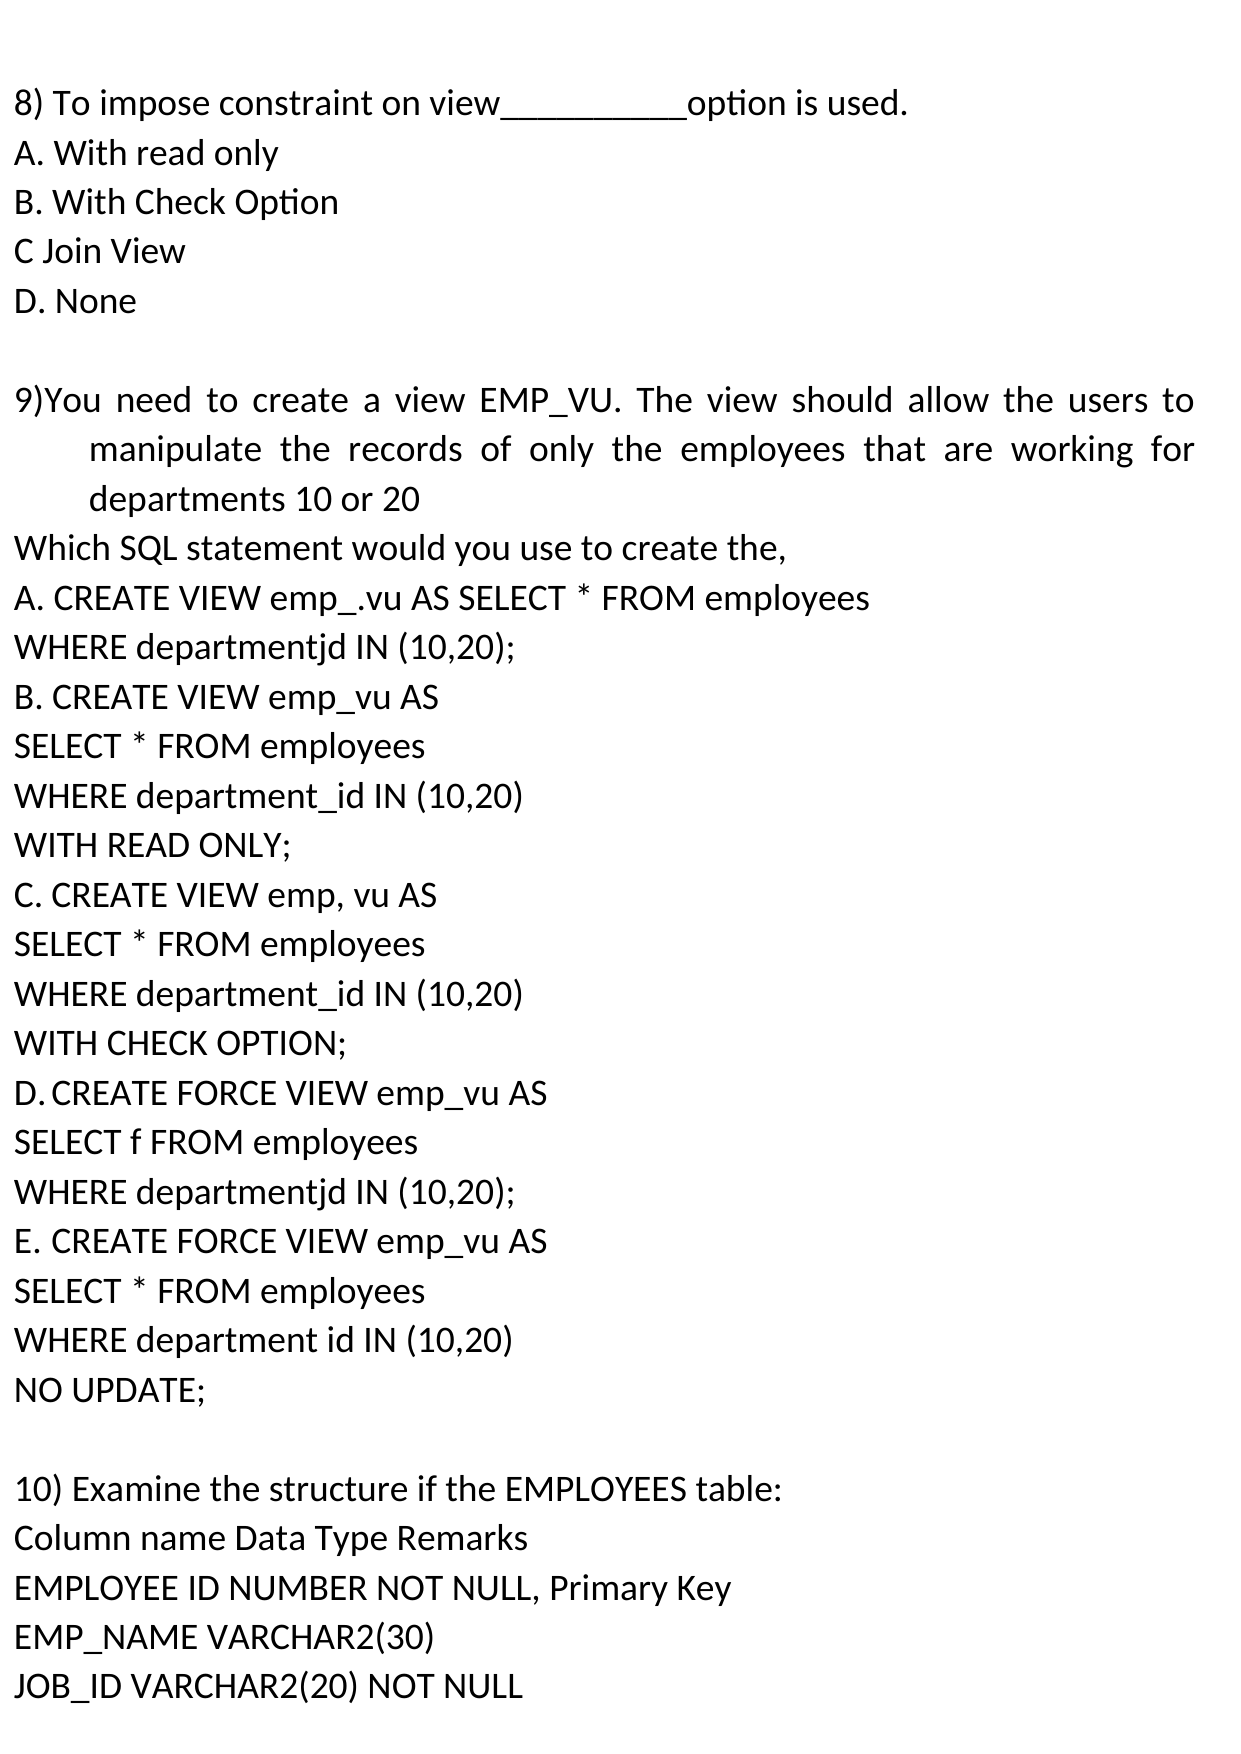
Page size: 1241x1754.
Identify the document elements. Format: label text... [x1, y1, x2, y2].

text B. CREATE VIEW emp_vu AS [14, 673, 1197, 719]
text A. With read only [14, 128, 1197, 174]
list CREATE FORCE VIEW emp_vu AS [14, 1069, 1197, 1114]
text SELECT * FROM employees [14, 722, 1197, 768]
text WHERE department_id IN (10,20) [14, 772, 1197, 818]
text 9)You need to create a view EMP_VU. The view should allow the users to manipulate the records of only the employees that are working for departments 10 or 20 [14, 376, 1197, 521]
text 8) To impose constraint on view__________option is used. [14, 79, 1197, 125]
text D. None [14, 277, 1197, 323]
text SELECT * FROM employees [14, 920, 1197, 966]
text SELECT * FROM employees [14, 1267, 1197, 1312]
list CREATE FORCE VIEW emp_vu AS [14, 1217, 1197, 1263]
list CREATE VIEW emp, vu AS [14, 871, 1197, 917]
text WHERE department_id IN (10,20) [14, 970, 1197, 1016]
text C Join View [14, 227, 1197, 273]
text NO UPDATE; [14, 1366, 1197, 1411]
text JOB_ID VARCHAR2(20) NOT NULL [14, 1662, 1197, 1708]
text WHERE departmentjd IN (10,20); [14, 1168, 1197, 1213]
text SELECT f FROM employees [14, 1118, 1197, 1164]
text Which SQL statement would you use to create the, [14, 524, 1197, 570]
text WITH READ ONLY; [14, 821, 1197, 867]
text 10) Examine the structure if the EMPLOYEES table: [14, 1464, 1197, 1510]
text Column name Data Type Remarks [14, 1514, 1197, 1560]
text WITH CHECK OPTION; [14, 1019, 1197, 1065]
text EMP_NAME VARCHAR2(30) [14, 1613, 1197, 1659]
text WHERE department id IN (10,20) [14, 1316, 1197, 1362]
text WHERE departmentjd IN (10,20); [14, 623, 1197, 669]
text B. With Check Option [14, 178, 1197, 224]
text A. CREATE VIEW emp_.vu AS SELECT * FROM employees [14, 574, 1197, 620]
text EMPLOYEE ID NUMBER NOT NULL, Primary Key [14, 1563, 1197, 1609]
